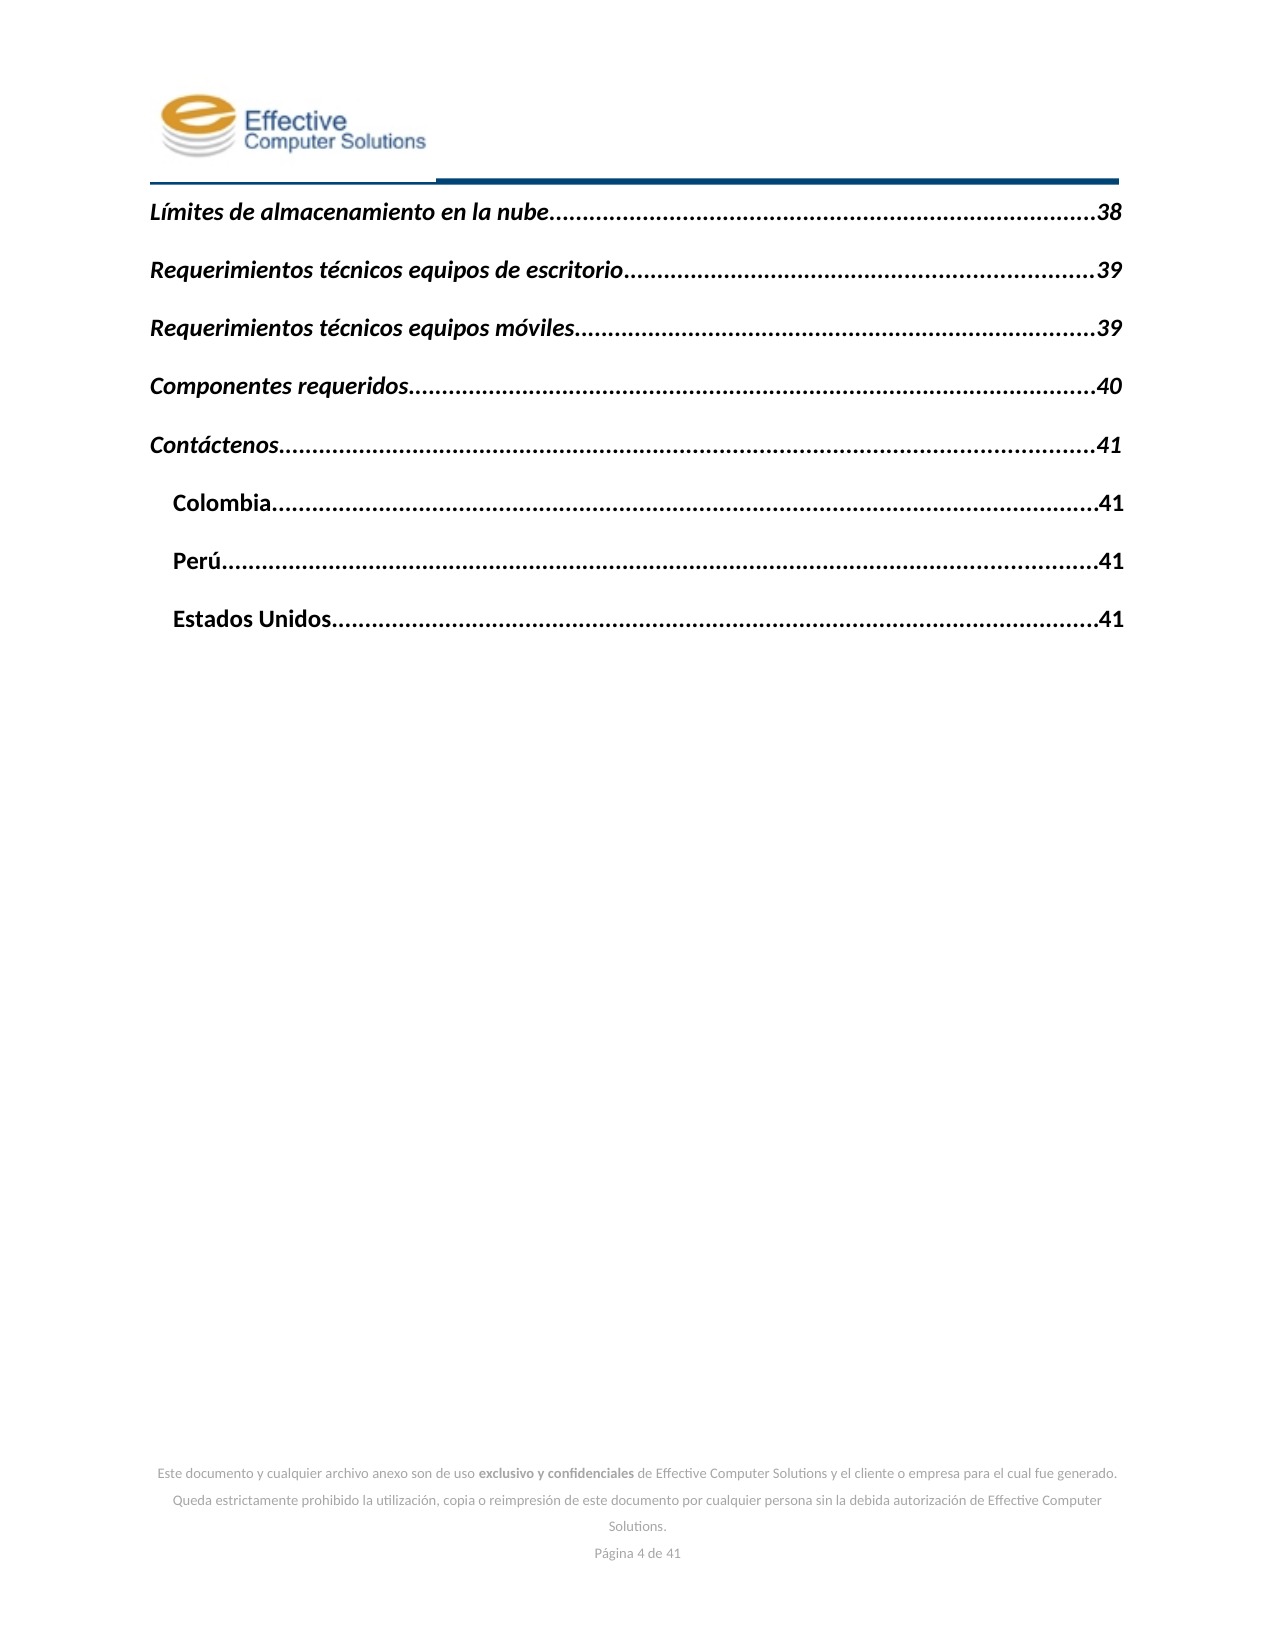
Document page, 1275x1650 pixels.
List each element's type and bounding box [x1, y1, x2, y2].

picture [150, 73, 436, 182]
